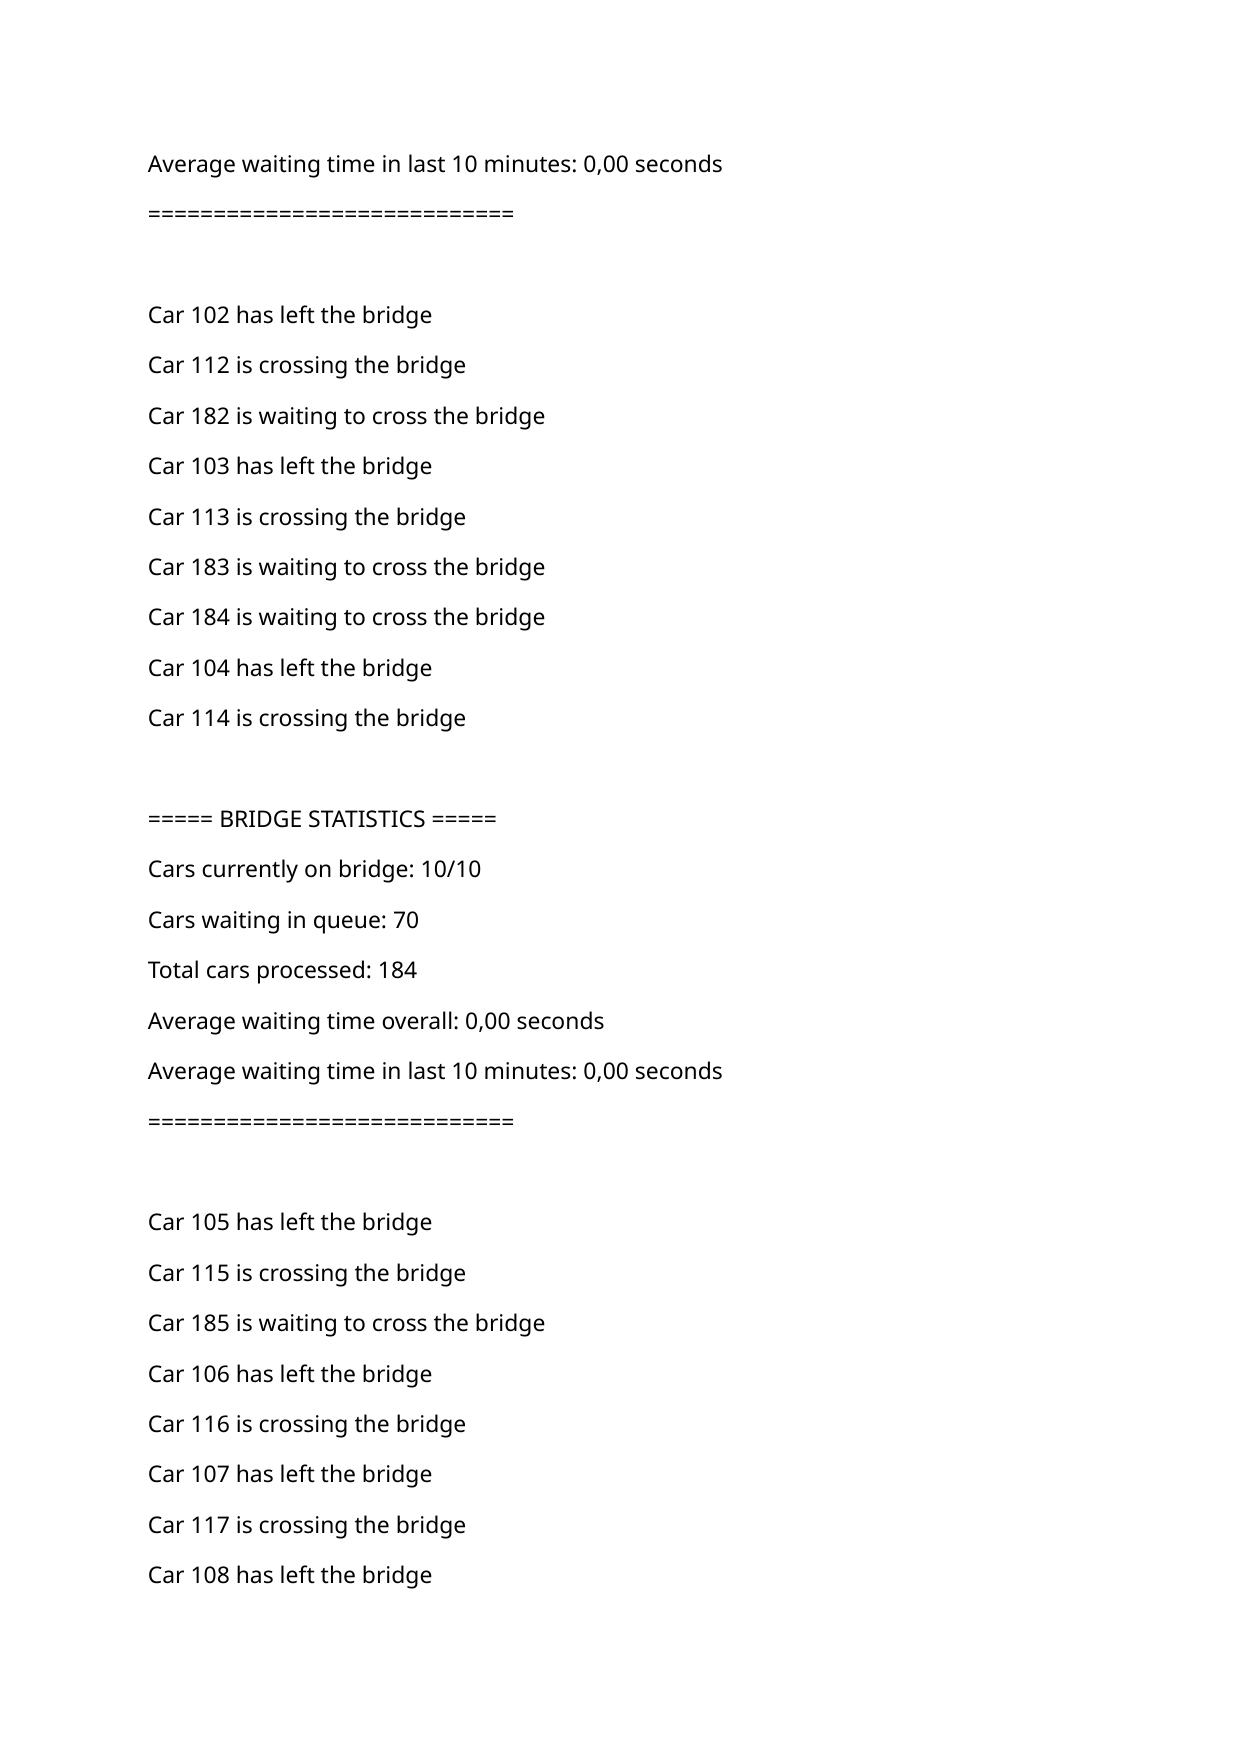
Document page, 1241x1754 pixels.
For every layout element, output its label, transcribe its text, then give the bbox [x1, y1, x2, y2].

text Average waiting time in last 10 minutes: 0,00 seconds [148, 1055, 1093, 1086]
text Car 107 has left the bridge [148, 1458, 1093, 1490]
text Car 114 is crossing the bridge [148, 702, 1093, 733]
text Car 116 is crossing the bridge [148, 1408, 1093, 1439]
text ============================ [148, 1106, 1093, 1137]
text Car 103 has left the bridge [148, 450, 1093, 481]
text ===== BRIDGE STATISTICS ===== [148, 803, 1093, 834]
text Average waiting time overall: 0,00 seconds [148, 1005, 1093, 1036]
text Car 184 is waiting to cross the bridge [148, 601, 1093, 633]
text Average waiting time in last 10 minutes: 0,00 seconds [148, 148, 1093, 179]
text Car 104 has left the bridge [148, 652, 1093, 683]
text Car 115 is crossing the bridge [148, 1257, 1093, 1288]
text ============================ [148, 198, 1093, 229]
text Car 117 is crossing the bridge [148, 1509, 1093, 1540]
text Car 105 has left the bridge [148, 1206, 1093, 1238]
text Car 102 has left the bridge [148, 299, 1093, 330]
text Car 183 is waiting to cross the bridge [148, 551, 1093, 582]
text Car 182 is waiting to cross the bridge [148, 400, 1093, 431]
text Total cars processed: 184 [148, 954, 1093, 986]
text Cars waiting in queue: 70 [148, 904, 1093, 935]
text Cars currently on bridge: 10/10 [148, 853, 1093, 885]
text Car 113 is crossing the bridge [148, 501, 1093, 532]
text Car 112 is crossing the bridge [148, 349, 1093, 381]
text Car 108 has left the bridge [148, 1559, 1093, 1591]
text Car 185 is waiting to cross the bridge [148, 1307, 1093, 1338]
text Car 106 has left the bridge [148, 1358, 1093, 1389]
